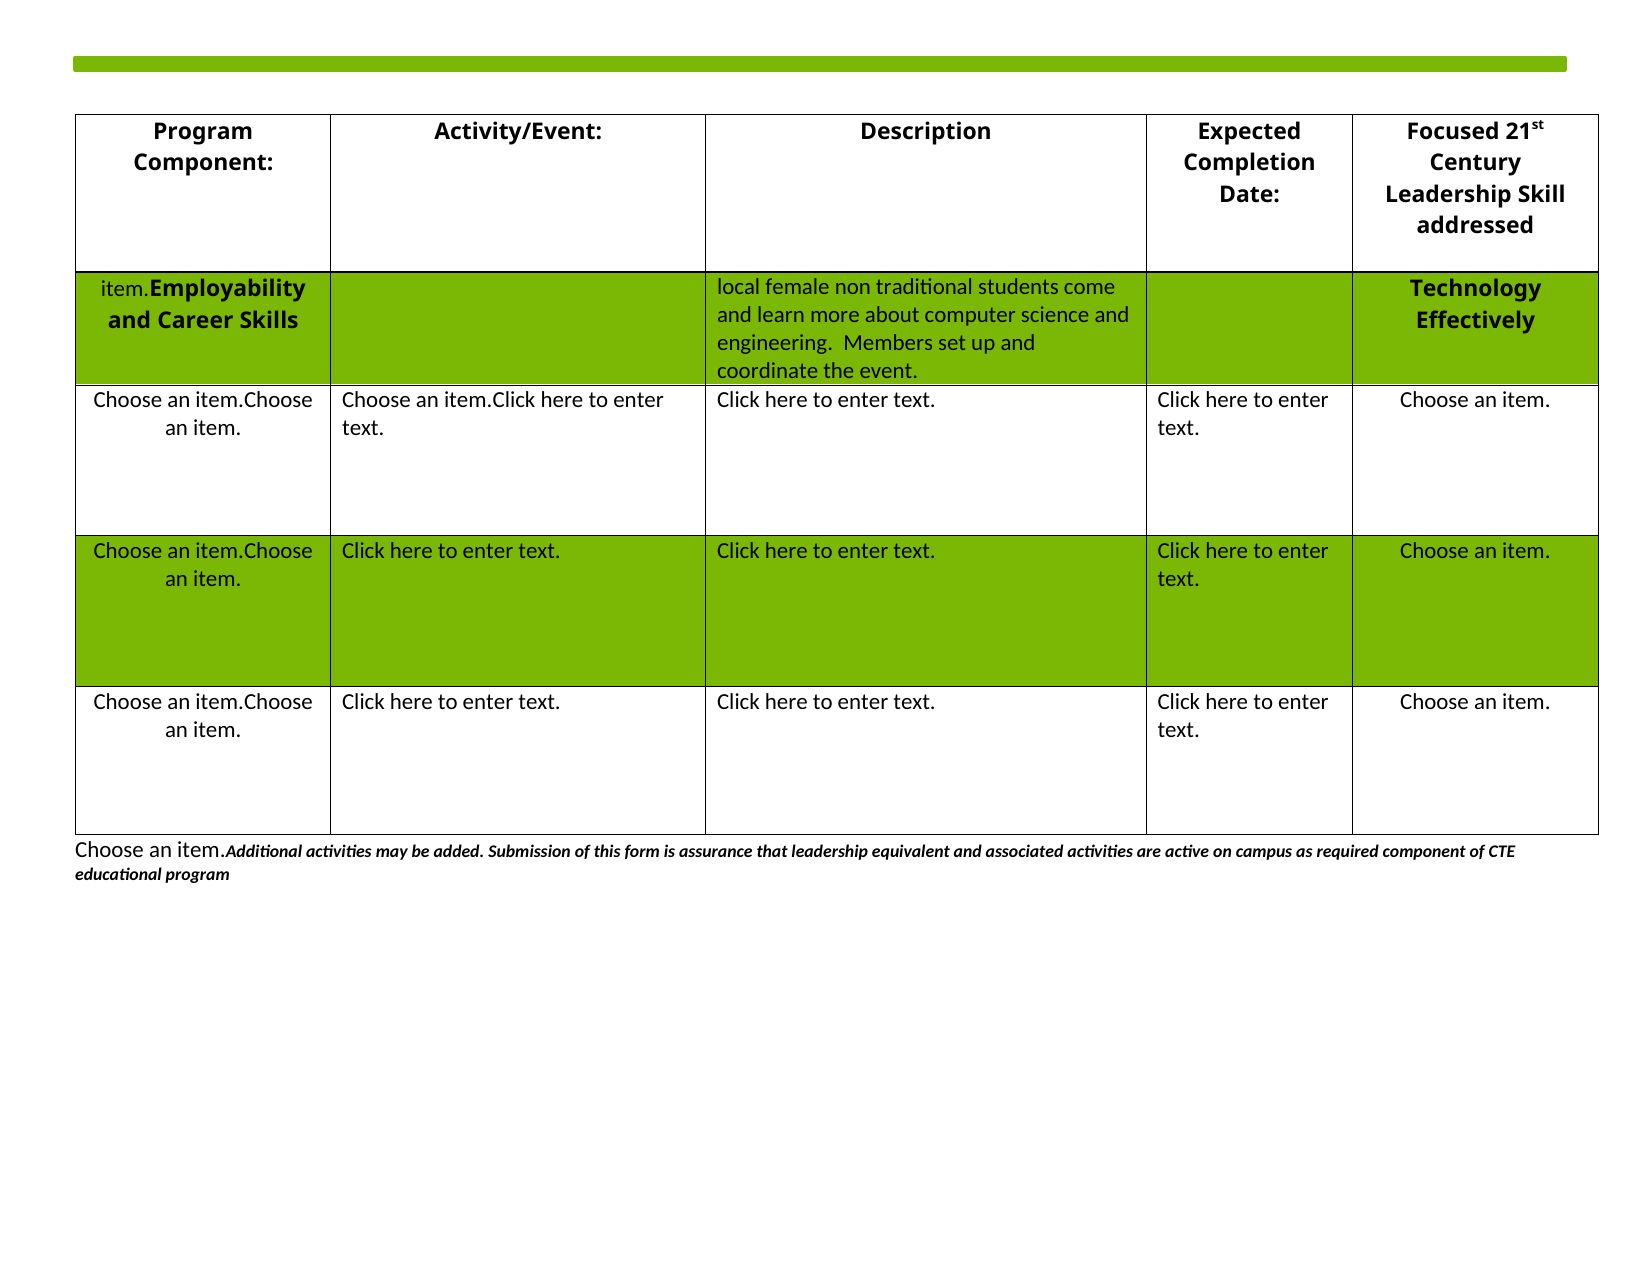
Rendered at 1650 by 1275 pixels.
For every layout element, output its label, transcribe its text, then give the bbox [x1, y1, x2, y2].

table_cell [76, 536, 330, 686]
table_cell [331, 687, 705, 834]
table_header Program Component: [76, 115, 330, 271]
text Additional activities may be added. Submission of this form is assurance that leadership equivalent and associated activities are active on campus as required component of CTE educational program [75, 835, 1575, 884]
table_cell [331, 536, 705, 686]
table_cell [76, 687, 330, 834]
table_cell [331, 273, 705, 384]
table_header Expected Completion Date: [1147, 115, 1352, 271]
table_cell [331, 386, 705, 535]
table_header Focused 21st Century Leadership Skill addressed [1353, 115, 1598, 271]
table_header Activity/Event: [331, 115, 705, 271]
table_header Description [706, 115, 1146, 271]
